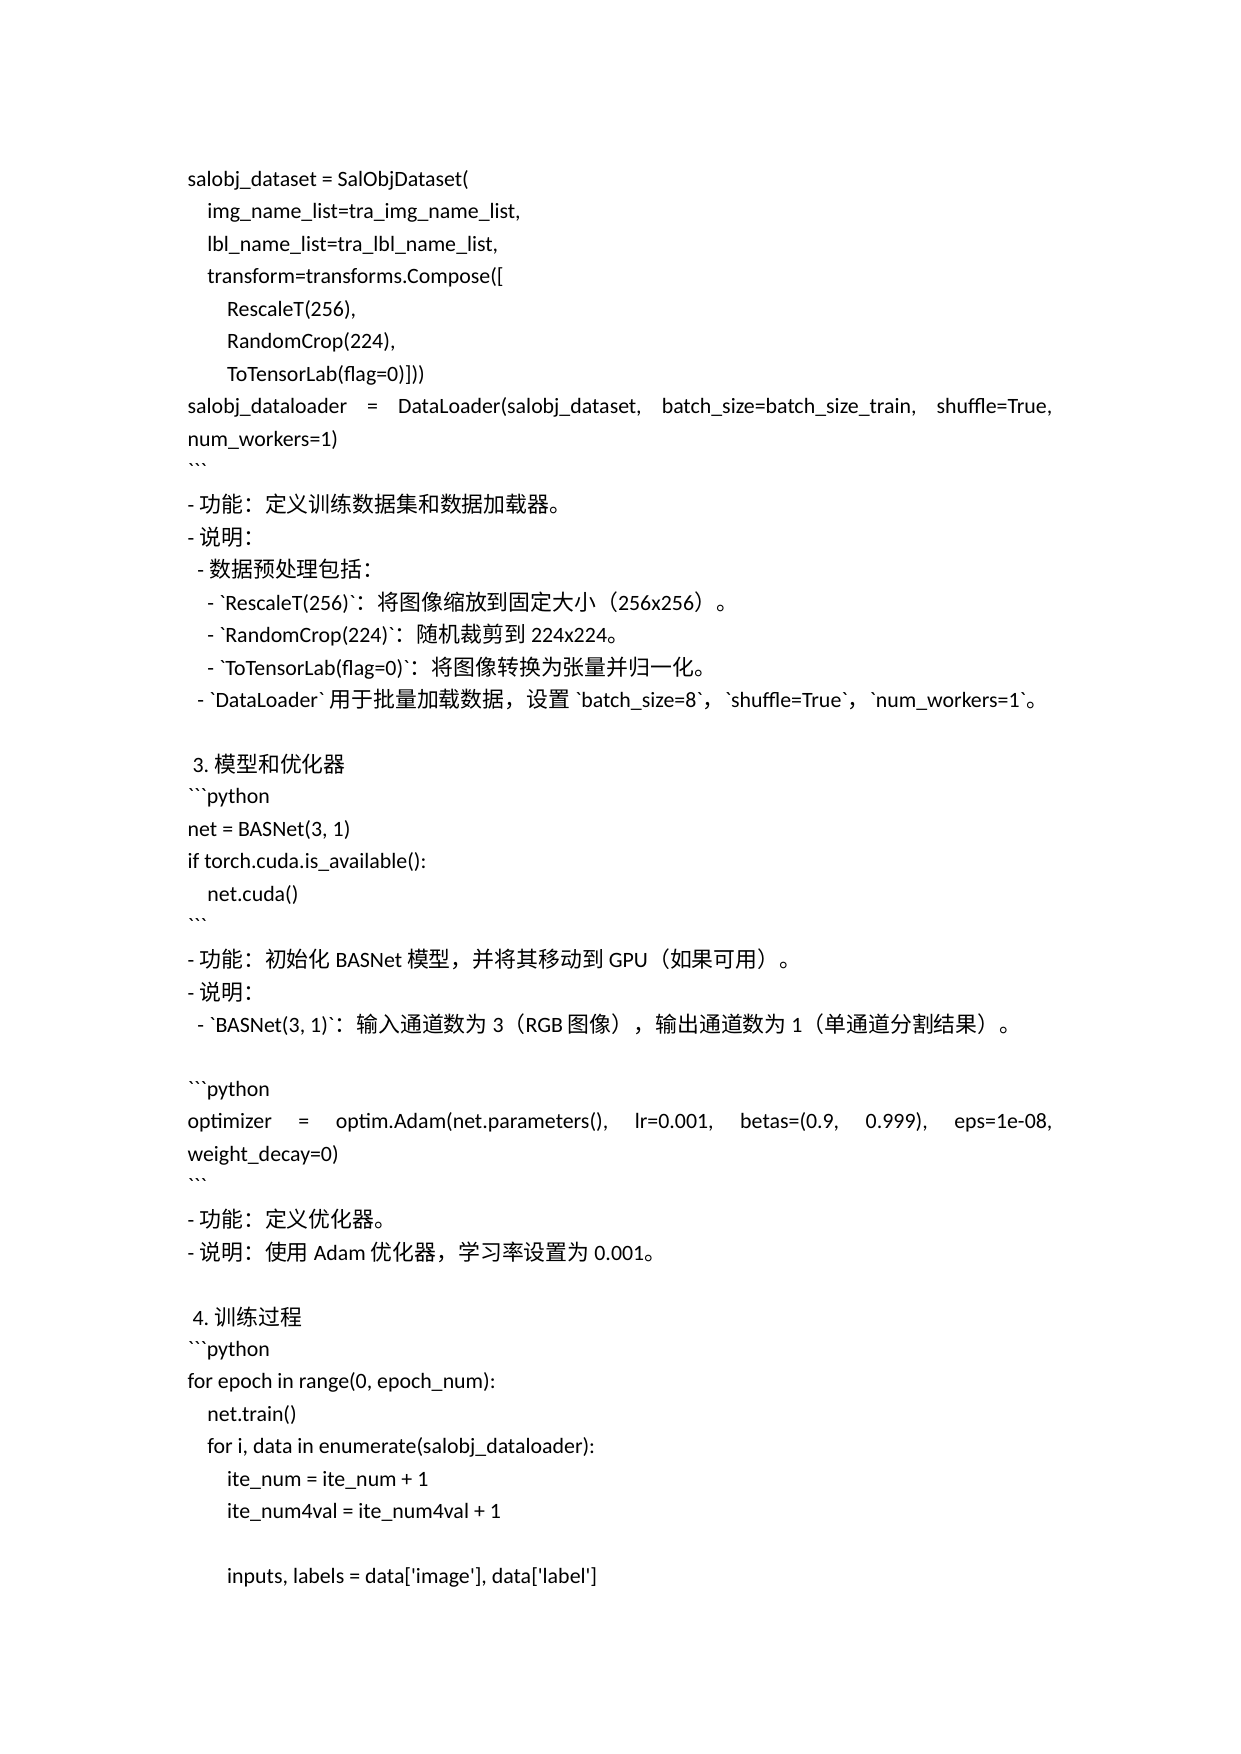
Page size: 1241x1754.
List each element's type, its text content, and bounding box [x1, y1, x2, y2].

text net = BASNet(3, 1) [187, 812, 1053, 844]
text ``` [187, 454, 1053, 487]
text - 数据预处理包括： [187, 552, 1053, 584]
text - 说明： [187, 974, 1053, 1007]
text - `BASNet(3, 1)`：输入通道数为 3（RGB 图像），输出通道数为 1（单通道分割结果）。 [187, 1007, 1053, 1039]
text - `DataLoader` 用于批量加载数据，设置 `batch_size=8`，`shuffle=True`，`num_workers=1`。 [187, 682, 1053, 714]
text ite_num = ite_num + 1 [187, 1462, 1053, 1494]
text salobj_dataset = SalObjDataset( [187, 162, 1053, 194]
text - 说明： [187, 519, 1053, 552]
text ```python [187, 1072, 1053, 1104]
text if torch.cuda.is_available(): [187, 844, 1053, 877]
text for i, data in enumerate(salobj_dataloader): [187, 1429, 1053, 1462]
text salobj_dataloader = DataLoader(salobj_dataset, batch_size=batch_size_train, shuffle=True, num_workers=1) [187, 389, 1053, 454]
text ```python [187, 779, 1053, 812]
text optimizer = optim.Adam(net.parameters(), lr=0.001, betas=(0.9, 0.999), eps=1e-08, weight_decay=0) [187, 1104, 1053, 1169]
text 3. 模型和优化器 [187, 747, 1053, 779]
text - `ToTensorLab(flag=0)`：将图像转换为张量并归一化。 [187, 649, 1053, 682]
text ```python [187, 1332, 1053, 1364]
text - `RandomCrop(224)`：随机裁剪到 224x224。 [187, 617, 1053, 649]
text ``` [187, 1169, 1053, 1202]
text net.train() [187, 1397, 1053, 1429]
text RescaleT(256), [187, 292, 1053, 324]
text inputs, labels = data['image'], data['label'] [187, 1559, 1053, 1592]
text net.cuda() [187, 877, 1053, 909]
text RandomCrop(224), [187, 324, 1053, 357]
text - 功能：定义训练数据集和数据加载器。 [187, 487, 1053, 519]
text - 说明：使用 Adam 优化器，学习率设置为 0.001。 [187, 1234, 1053, 1267]
text ``` [187, 909, 1053, 942]
text ToTensorLab(flag=0)])) [187, 357, 1053, 389]
text transform=transforms.Compose([ [187, 259, 1053, 292]
text ite_num4val = ite_num4val + 1 [187, 1494, 1053, 1527]
text - `RescaleT(256)`：将图像缩放到固定大小（256x256）。 [187, 584, 1053, 617]
text for epoch in range(0, epoch_num): [187, 1364, 1053, 1397]
text 4. 训练过程 [187, 1299, 1053, 1332]
text lbl_name_list=tra_lbl_name_list, [187, 227, 1053, 259]
text - 功能：初始化 BASNet 模型，并将其移动到 GPU（如果可用）。 [187, 942, 1053, 974]
text - 功能：定义优化器。 [187, 1202, 1053, 1234]
text img_name_list=tra_img_name_list, [187, 194, 1053, 227]
